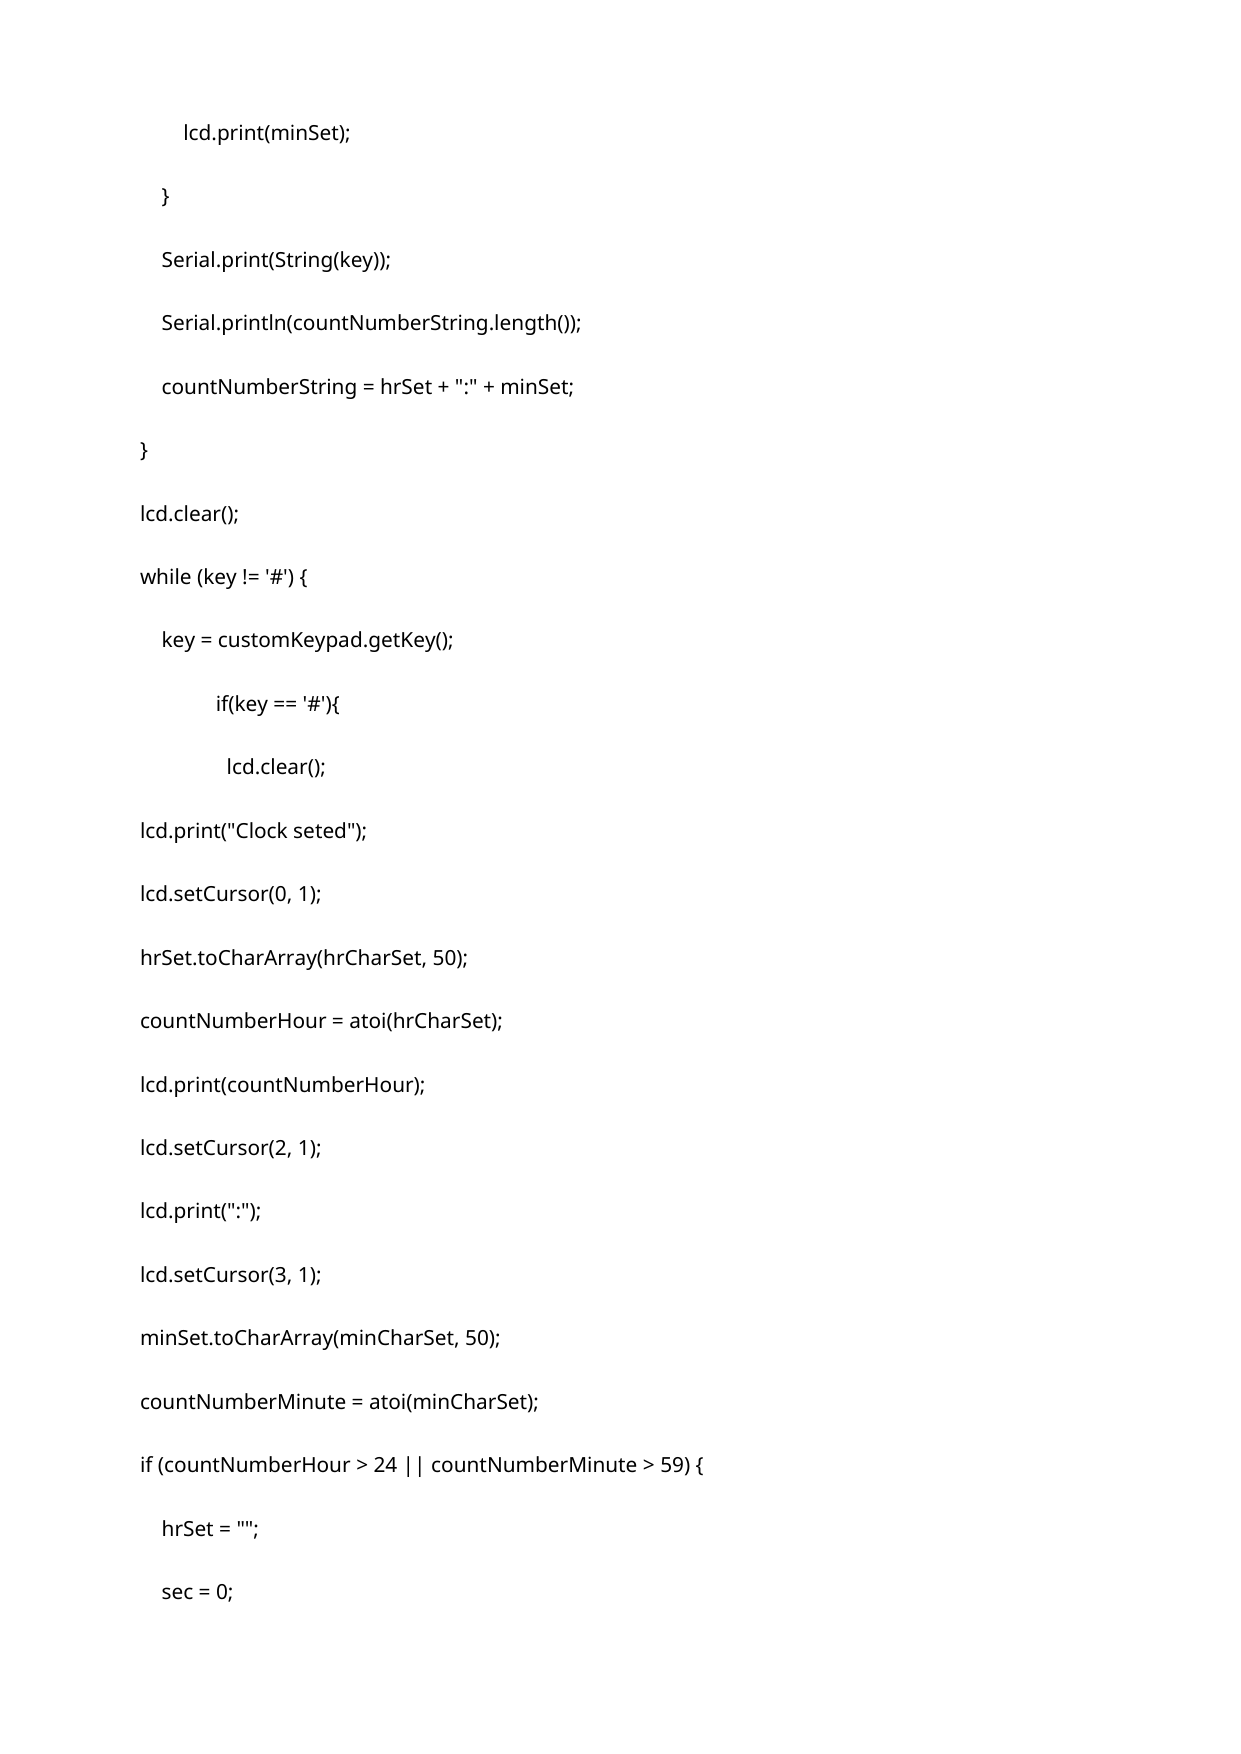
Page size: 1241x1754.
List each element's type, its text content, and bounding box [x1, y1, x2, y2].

text Serial.println(countNumberString.length()); [118, 308, 1152, 337]
text lcd.print(countNumberHour); [118, 1070, 1152, 1098]
text lcd.setCursor(2, 1); [118, 1133, 1152, 1162]
text lcd.print("Clock seted"); [118, 816, 1152, 844]
text lcd.setCursor(0, 1); [118, 879, 1152, 908]
text lcd.print(":"); [118, 1197, 1152, 1225]
text lcd.clear(); [118, 499, 1152, 527]
text countNumberHour = atoi(hrCharSet); [118, 1006, 1152, 1035]
text } [118, 182, 1152, 210]
text while (key != '#') { [118, 562, 1152, 591]
text sec = 0; [118, 1577, 1152, 1606]
text lcd.setCursor(3, 1); [118, 1260, 1152, 1288]
text hrSet.toCharArray(hrCharSet, 50); [118, 943, 1152, 971]
text } [118, 435, 1152, 464]
text countNumberMinute = atoi(minCharSet); [118, 1387, 1152, 1415]
text if (countNumberHour > 24 || countNumberMinute > 59) { [118, 1450, 1152, 1479]
text lcd.clear(); [118, 752, 1152, 781]
text lcd.print(minSet); [118, 118, 1152, 147]
text Serial.print(String(key)); [118, 245, 1152, 273]
text hrSet = ""; [118, 1514, 1152, 1542]
text if(key == '#'){ [118, 689, 1152, 717]
text key = customKeypad.getKey(); [118, 626, 1152, 654]
text minSet.toCharArray(minCharSet, 50); [118, 1323, 1152, 1352]
text countNumberString = hrSet + ":" + minSet; [118, 372, 1152, 400]
